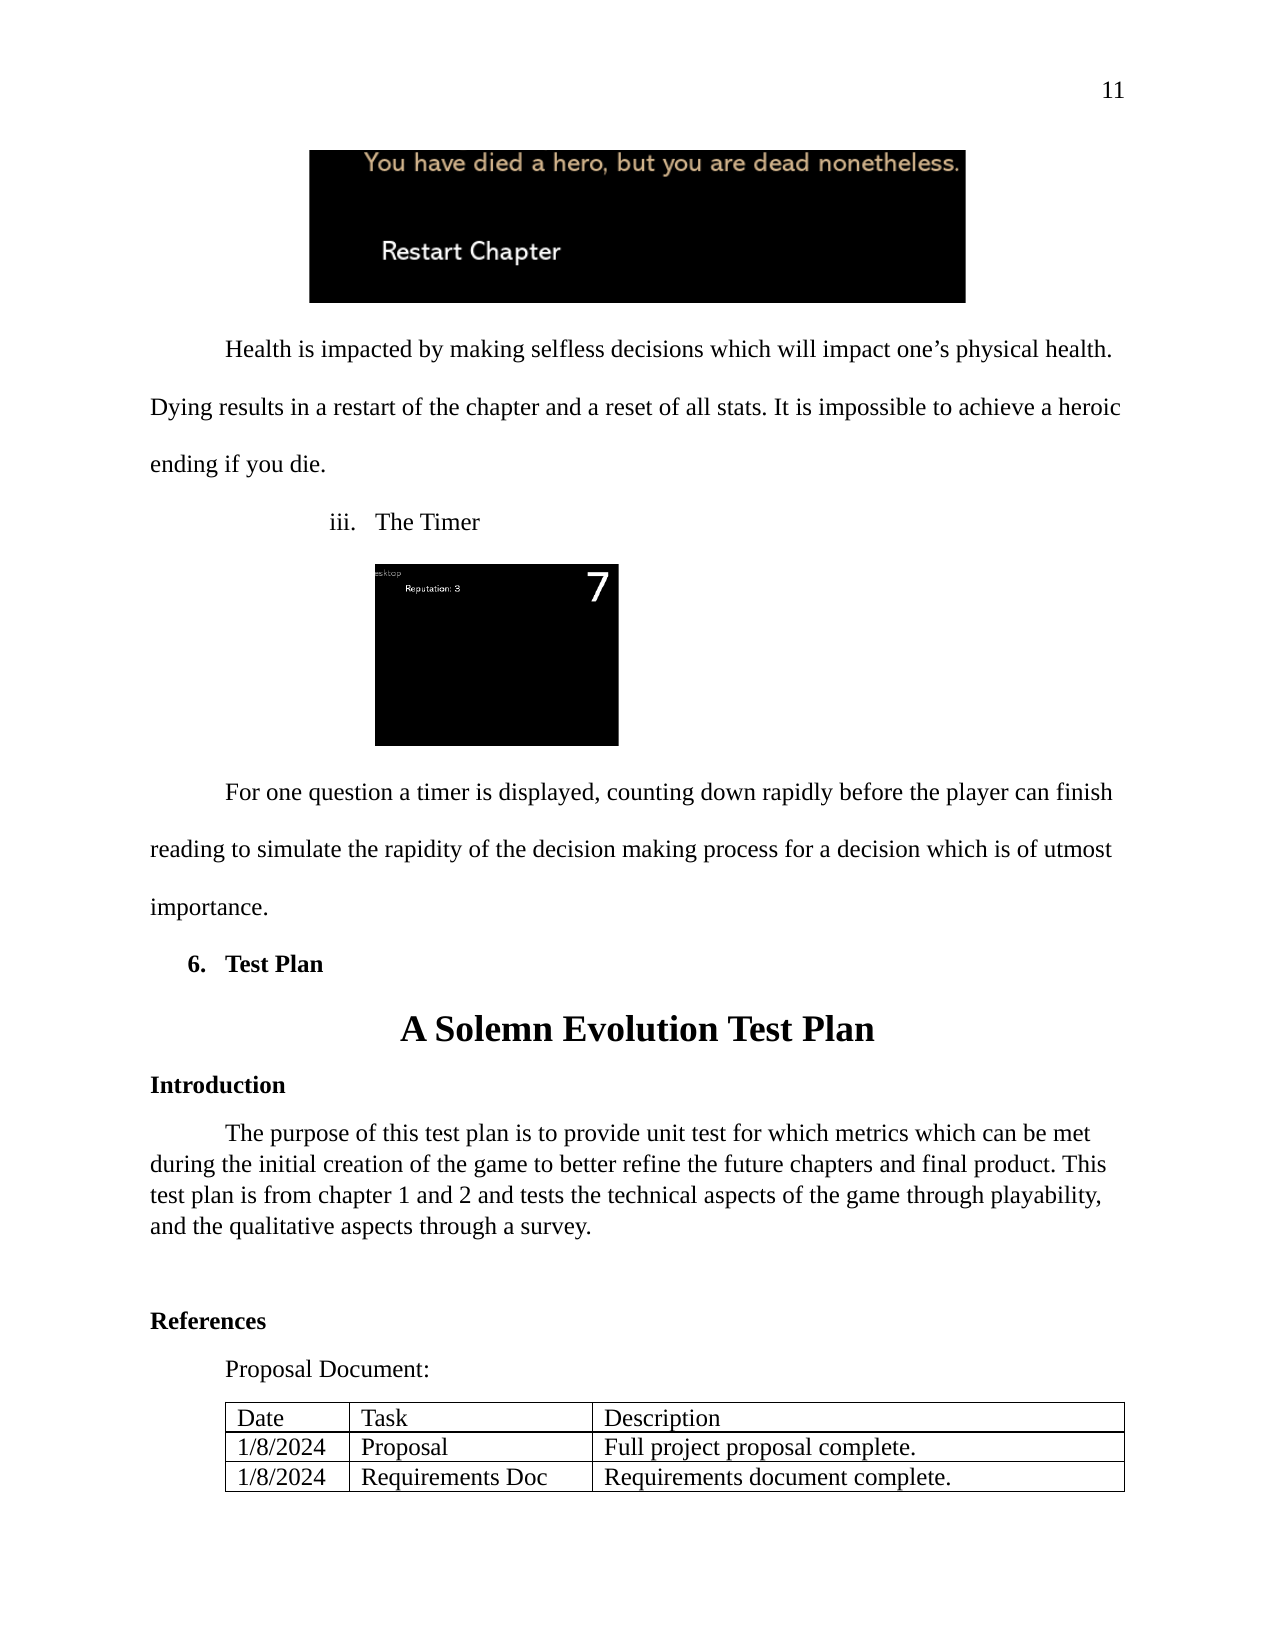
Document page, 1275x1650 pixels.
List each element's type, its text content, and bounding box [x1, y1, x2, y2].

text Proposal Document: [150, 1354, 1125, 1383]
table_cell Requirements Doc [350, 1462, 592, 1491]
table_cell Requirements document complete. [593, 1462, 1124, 1491]
text A Solemn Evolution Test Plan [150, 1007, 1125, 1050]
list The Timer [356, 507, 1125, 536]
list Test Plan [187, 949, 1125, 978]
text For one question a timer is displayed, counting down rapidly before the player can finish reading to simulate the rapidity of the decision making process for a decision which is of utmost importance. [150, 777, 1125, 921]
text References [150, 1306, 1125, 1335]
table_cell Proposal [350, 1433, 592, 1461]
table_cell 1/8/2024 [226, 1462, 349, 1491]
text Introduction [150, 1070, 1125, 1099]
table_header Date [226, 1403, 349, 1431]
table_header Task [350, 1403, 592, 1431]
picture [309, 150, 966, 303]
text Health is impacted by making selfless decisions which will impact one’s physical health. Dying results in a restart of the chapter and a reset of all stats. It is impossible to achieve a heroic ending if you die. [150, 334, 1125, 478]
table_cell Full project proposal complete. [593, 1433, 1124, 1461]
picture [375, 564, 619, 746]
table_cell 1/8/2024 [226, 1433, 349, 1461]
table_header Description [593, 1403, 1124, 1431]
